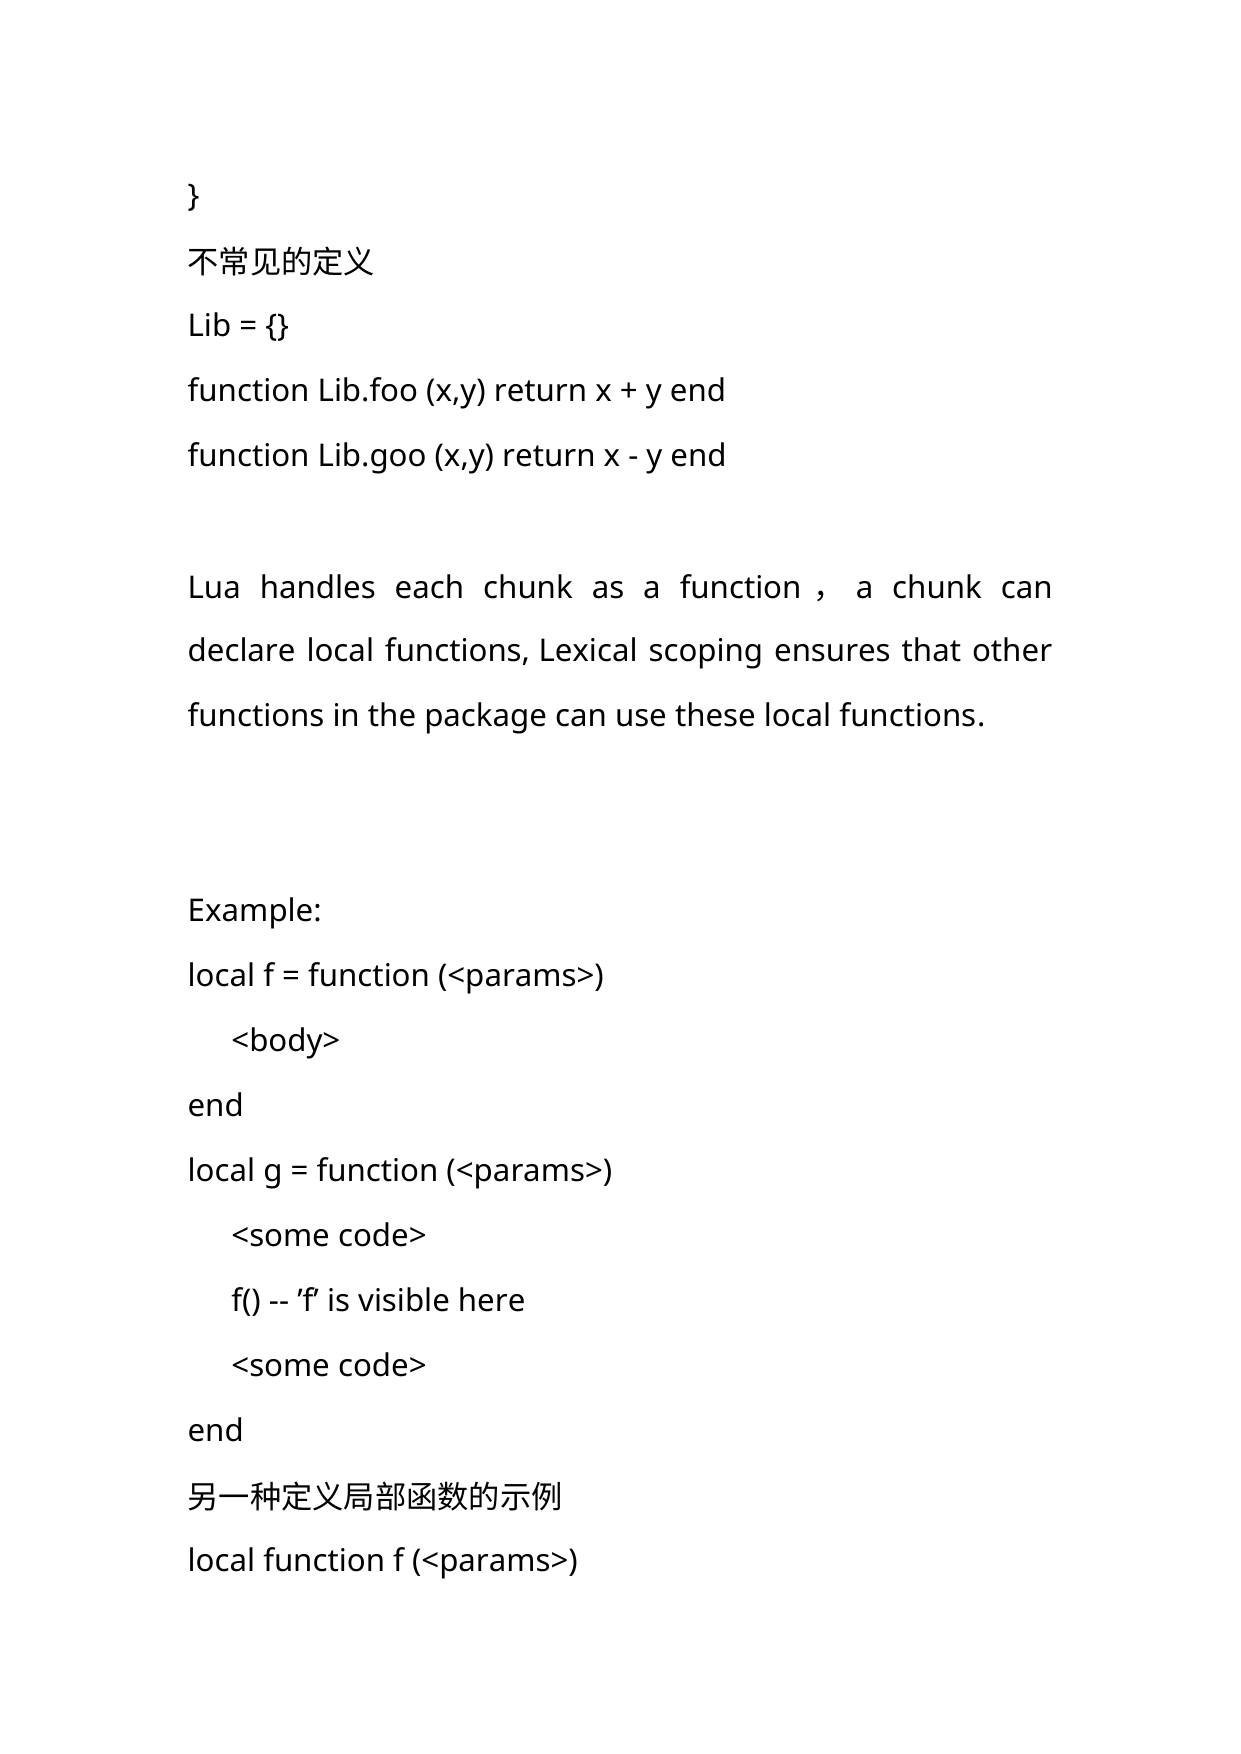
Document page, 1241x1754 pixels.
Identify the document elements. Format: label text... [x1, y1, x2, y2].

list Lua handles each chunk as a function，a chunk can declare local functions, Lexical scoping ensures that other functions in the package can use these local functions. [187, 552, 1053, 747]
list f() -- ’f’ is visible here [187, 1267, 1053, 1332]
list local f = function (<params>) [187, 942, 1053, 1007]
list <some code> [187, 1332, 1053, 1397]
list } [187, 162, 1053, 227]
list end [187, 1397, 1053, 1462]
list local g = function (<params>) [187, 1137, 1053, 1202]
list 不常见的定义 [187, 227, 1053, 292]
list Example: [187, 877, 1053, 942]
list local function f (<params>) [187, 1527, 1053, 1592]
list function Lib.foo (x,y) return x + y end [187, 357, 1053, 422]
list function Lib.goo (x,y) return x - y end [187, 422, 1053, 487]
list Lib = {} [187, 292, 1053, 357]
list end [187, 1072, 1053, 1137]
list 另一种定义局部函数的示例 [187, 1462, 1053, 1527]
list <some code> [187, 1202, 1053, 1267]
list <body> [187, 1007, 1053, 1072]
